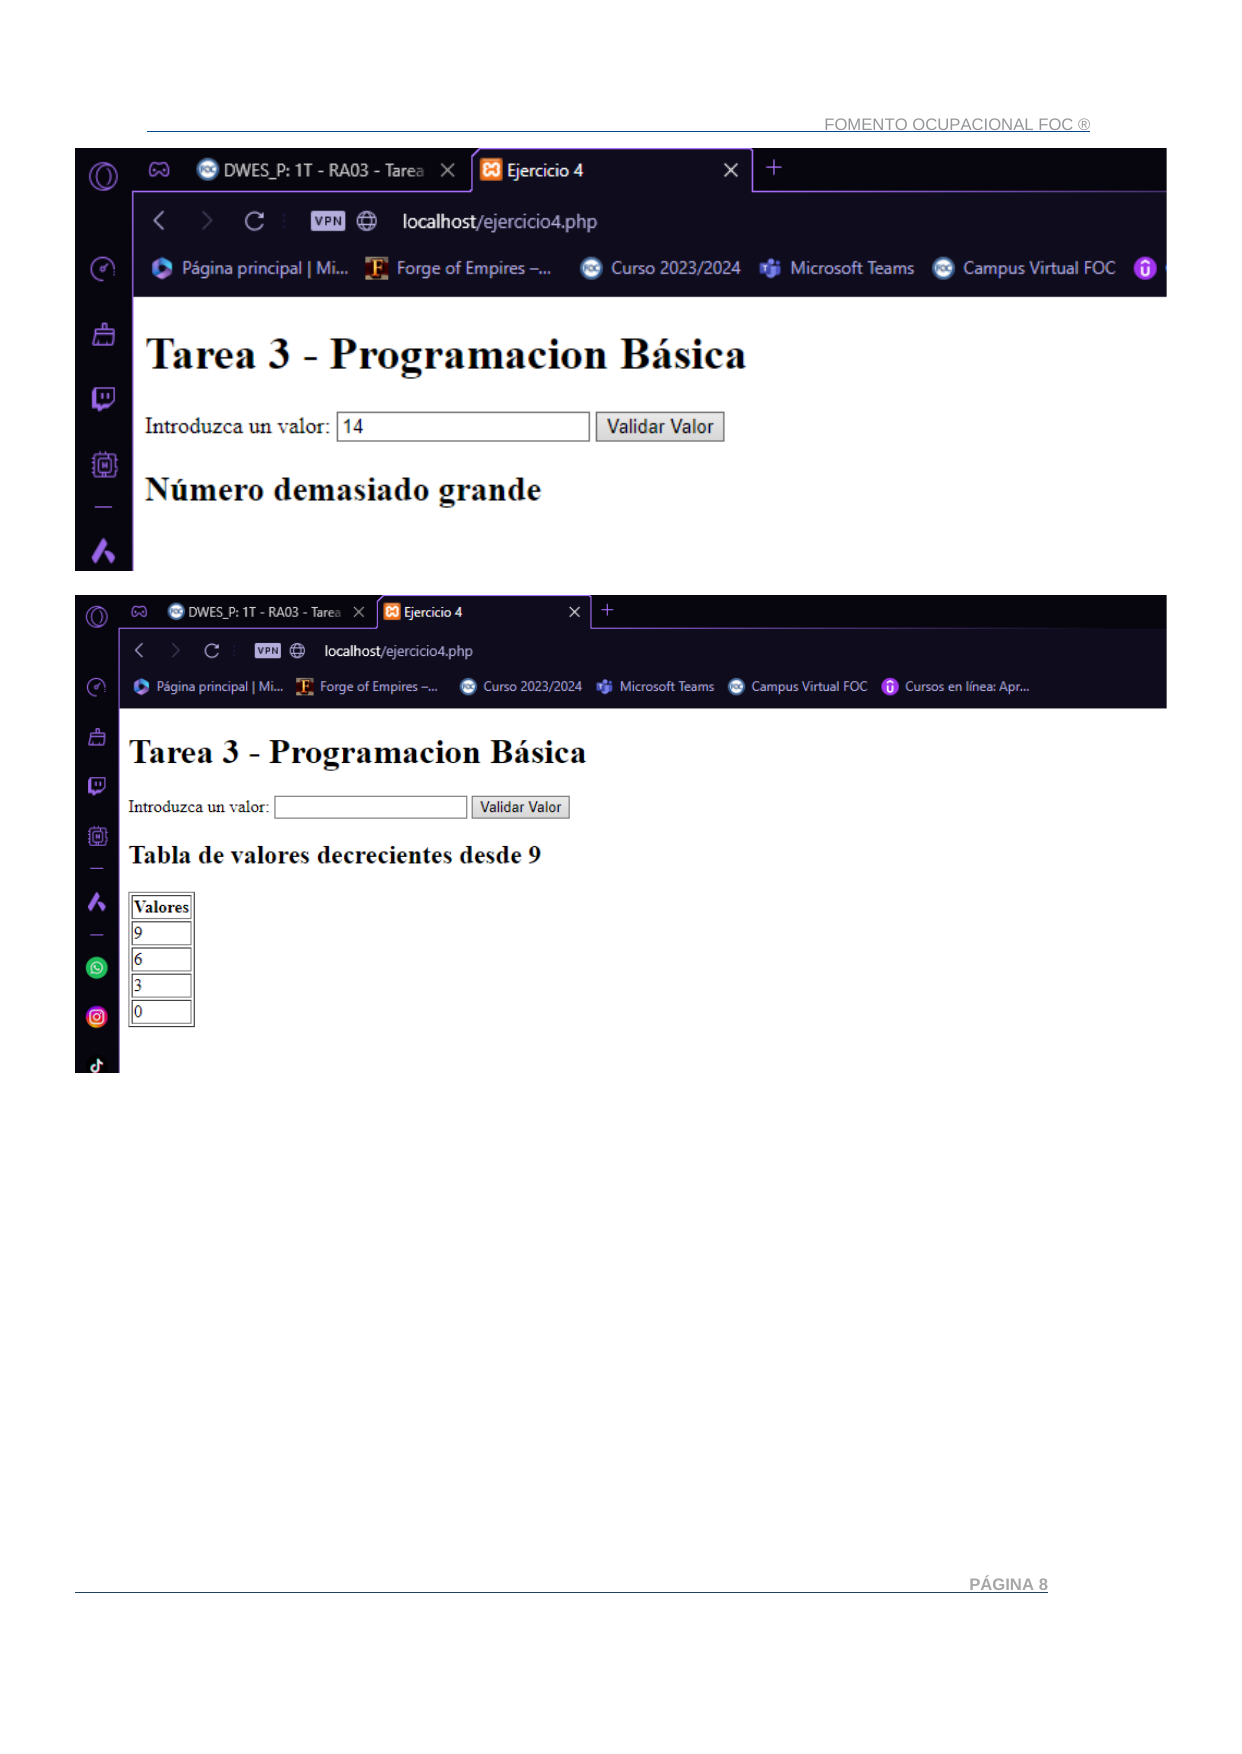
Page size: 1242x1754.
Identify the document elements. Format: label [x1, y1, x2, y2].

picture [75, 595, 1167, 1073]
picture [75, 148, 1167, 571]
